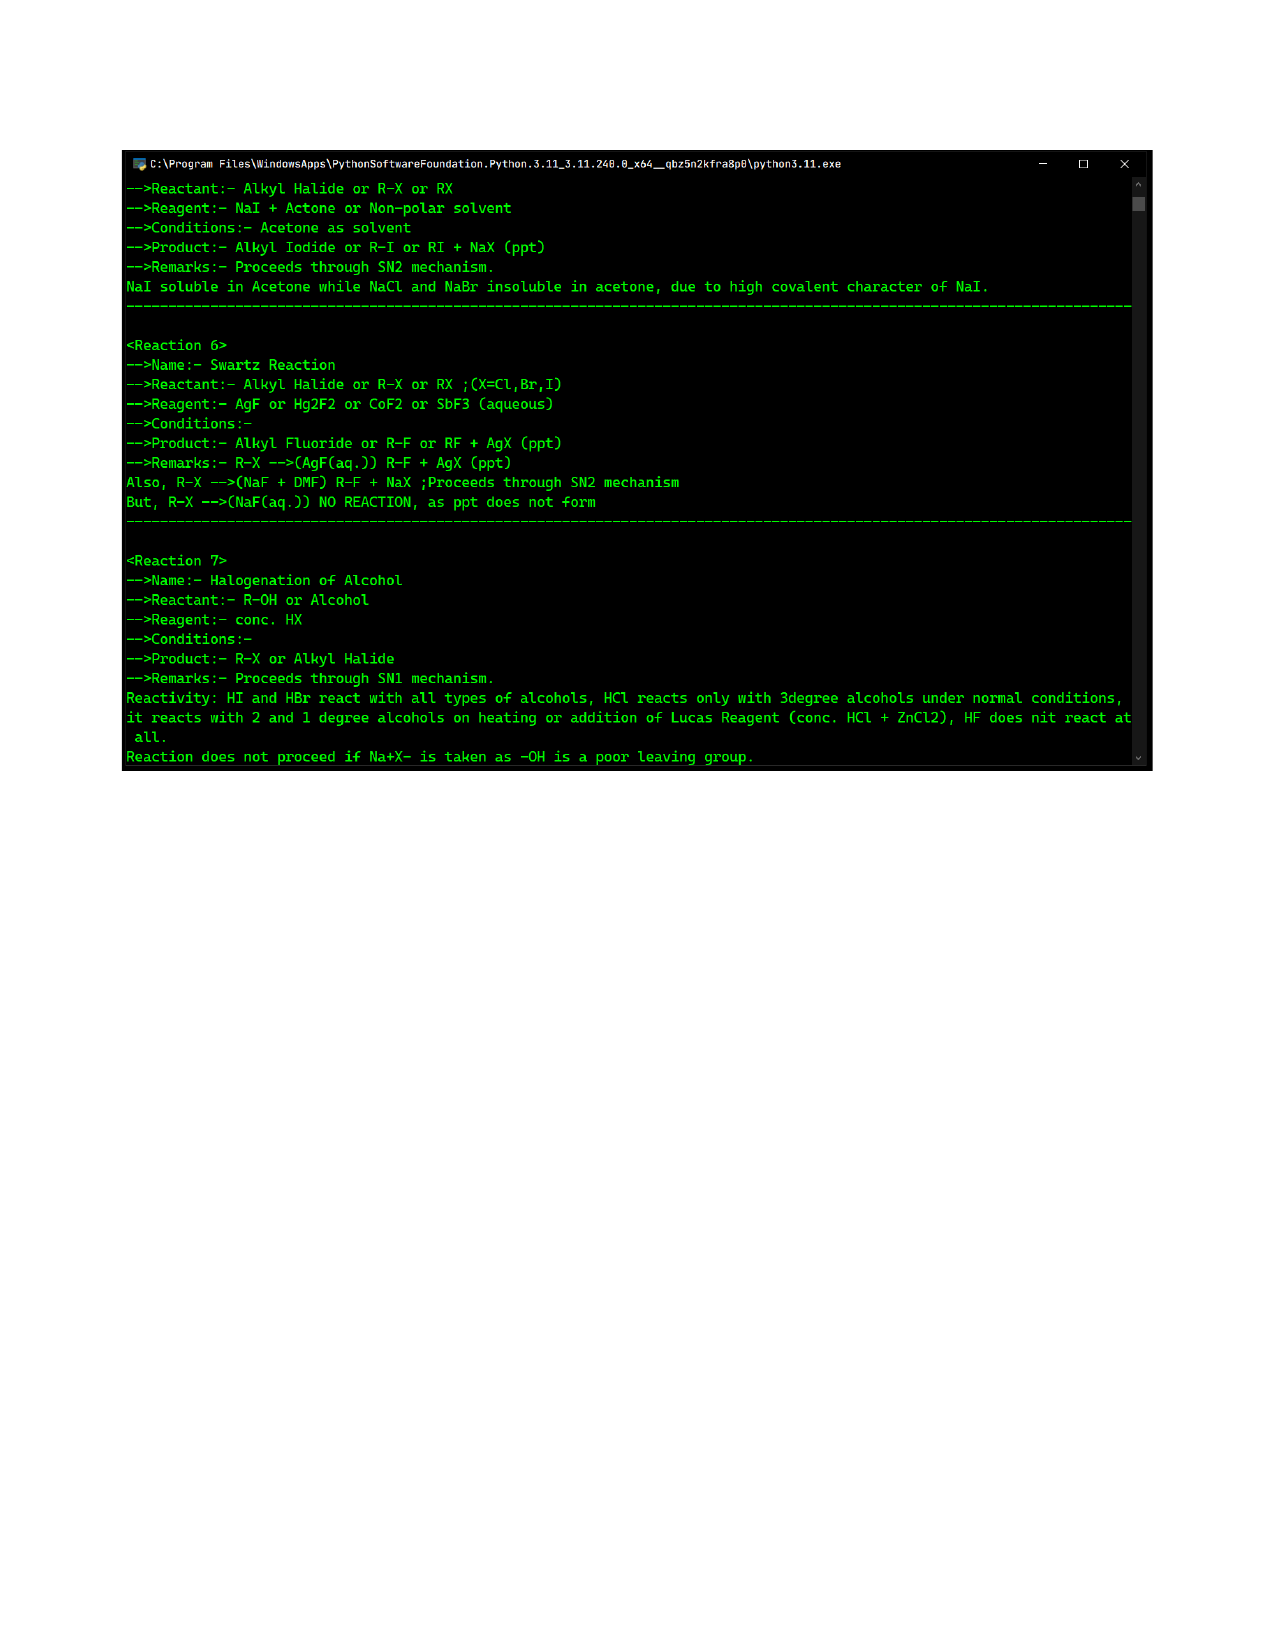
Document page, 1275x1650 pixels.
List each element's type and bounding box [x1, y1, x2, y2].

picture [121, 150, 1153, 771]
